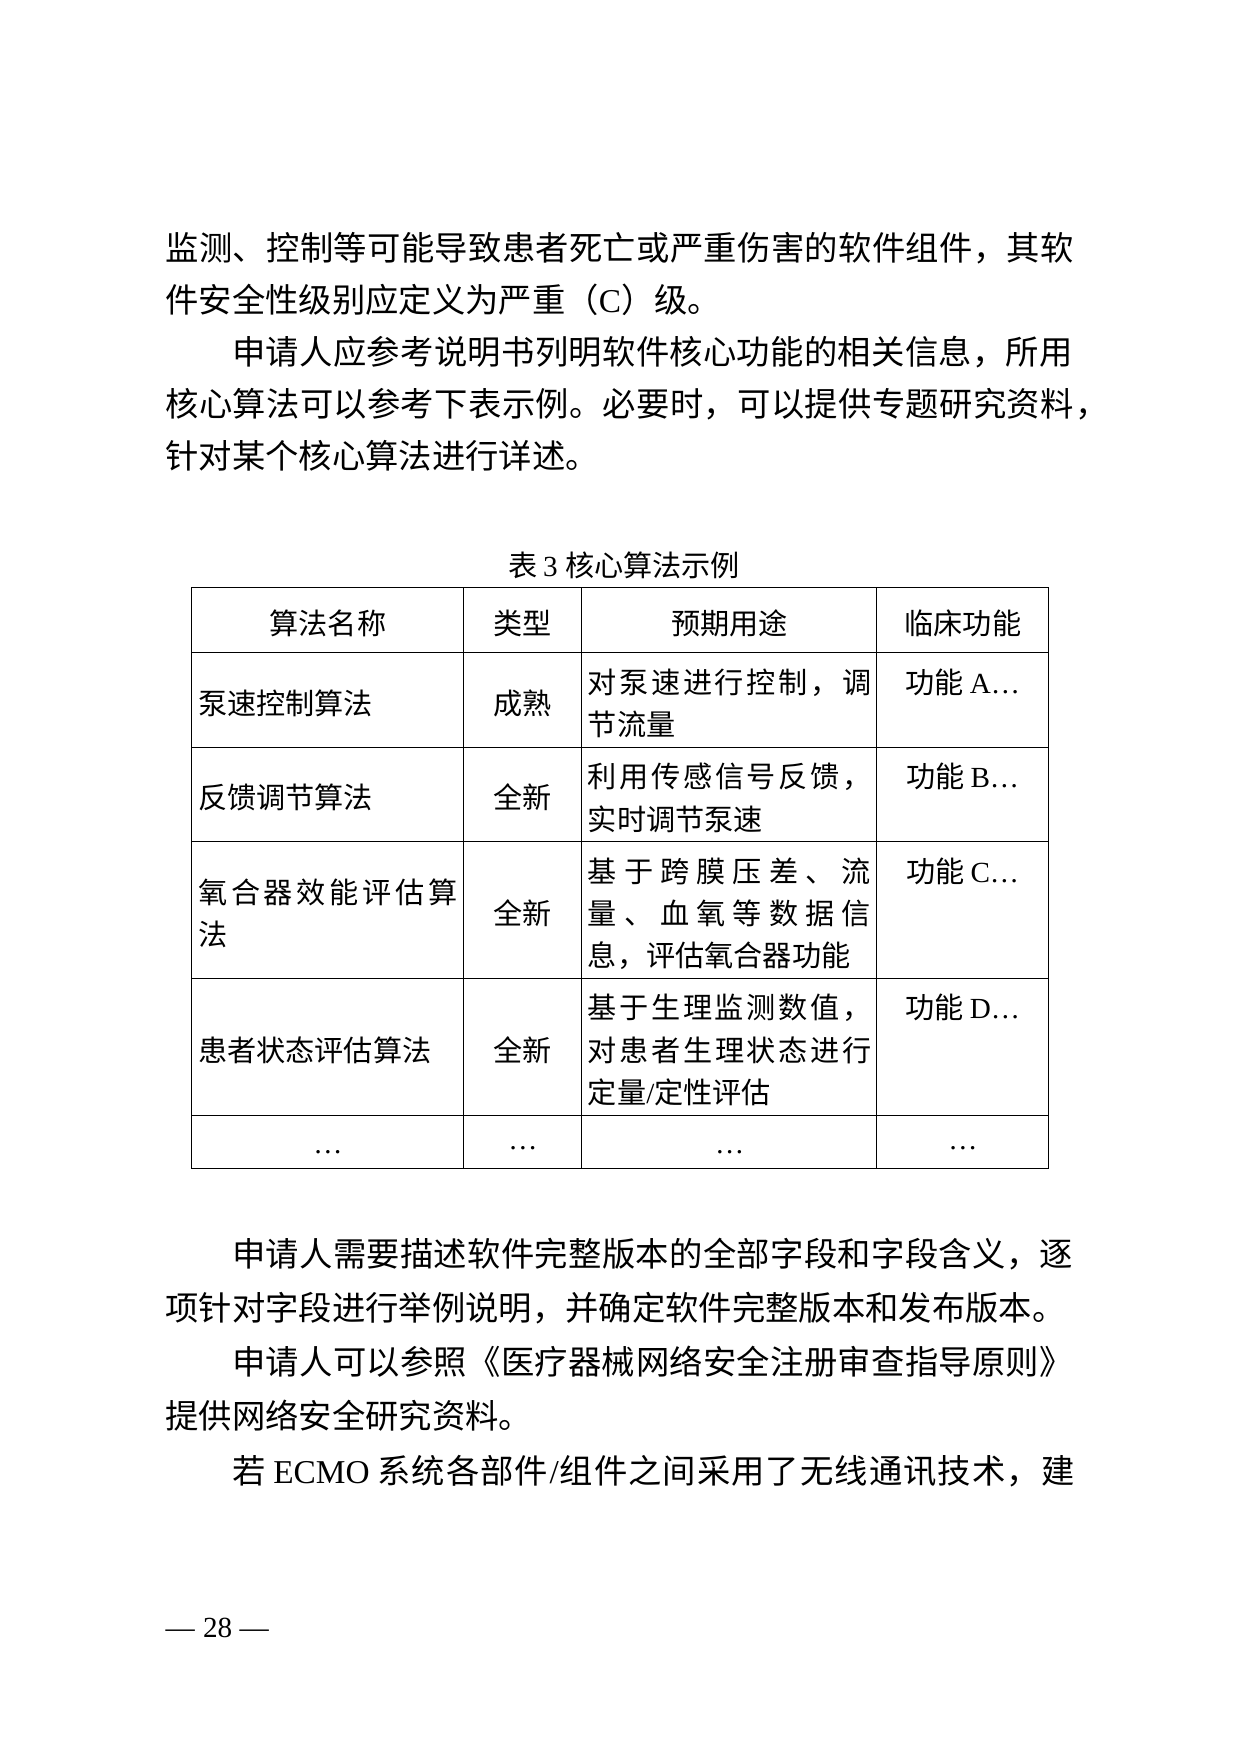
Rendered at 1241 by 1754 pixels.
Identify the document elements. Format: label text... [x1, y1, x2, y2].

table_cell 全新 [464, 842, 581, 978]
table_cell 基于跨膜压差、流量、血氧等数据信息，评估氧合器功能 [582, 842, 876, 978]
table_cell 成熟 [464, 653, 581, 747]
table_header 类型 [464, 588, 581, 652]
table_cell 对泵速进行控制，调节流量 [582, 653, 876, 747]
table_cell 患者状态评估算法 [192, 979, 463, 1115]
table_cell … [582, 1116, 876, 1168]
table_cell … [877, 1116, 1048, 1168]
table_cell 全新 [464, 979, 581, 1115]
table_cell 全新 [464, 748, 581, 841]
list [165, 218, 1075, 323]
table_cell 功能B… [877, 748, 1048, 841]
table_header 预期用途 [582, 588, 876, 652]
text 申请人可以参照《医疗器械网络安全注册审查指导原则》提供网络安全研究资料。 [165, 1331, 1075, 1440]
list 申请人应参考说明书列明软件核心功能的相关信息，所用核心算法可以参考下表示例。必要时，可以提供专题研究资料，针对某个核心算法进行详述。 [165, 323, 1075, 479]
text 表3 核心算法示例 [165, 533, 1075, 587]
table_cell 氧合器效能评估算法 [192, 842, 463, 978]
table_header 算法名称 [192, 588, 463, 652]
table_cell … [192, 1116, 463, 1168]
table_header 临床功能 [877, 588, 1048, 652]
text 申请人需要描述软件完整版本的全部字段和字段含义，逐项针对字段进行举例说明，并确定软件完整版本和发布版本。 [165, 1223, 1075, 1331]
table_cell 反馈调节算法 [192, 748, 463, 841]
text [165, 1440, 1075, 1494]
table_cell 基于生理监测数值，对患者生理状态进行定量/定性评估 [582, 979, 876, 1115]
table_cell 泵速控制算法 [192, 653, 463, 747]
table_cell 利用传感信号反馈，实时调节泵速 [582, 748, 876, 841]
table_cell 功能D… [877, 979, 1048, 1115]
table_cell … [464, 1116, 581, 1168]
table_cell 功能C… [877, 842, 1048, 978]
table_cell 功能A… [877, 653, 1048, 747]
